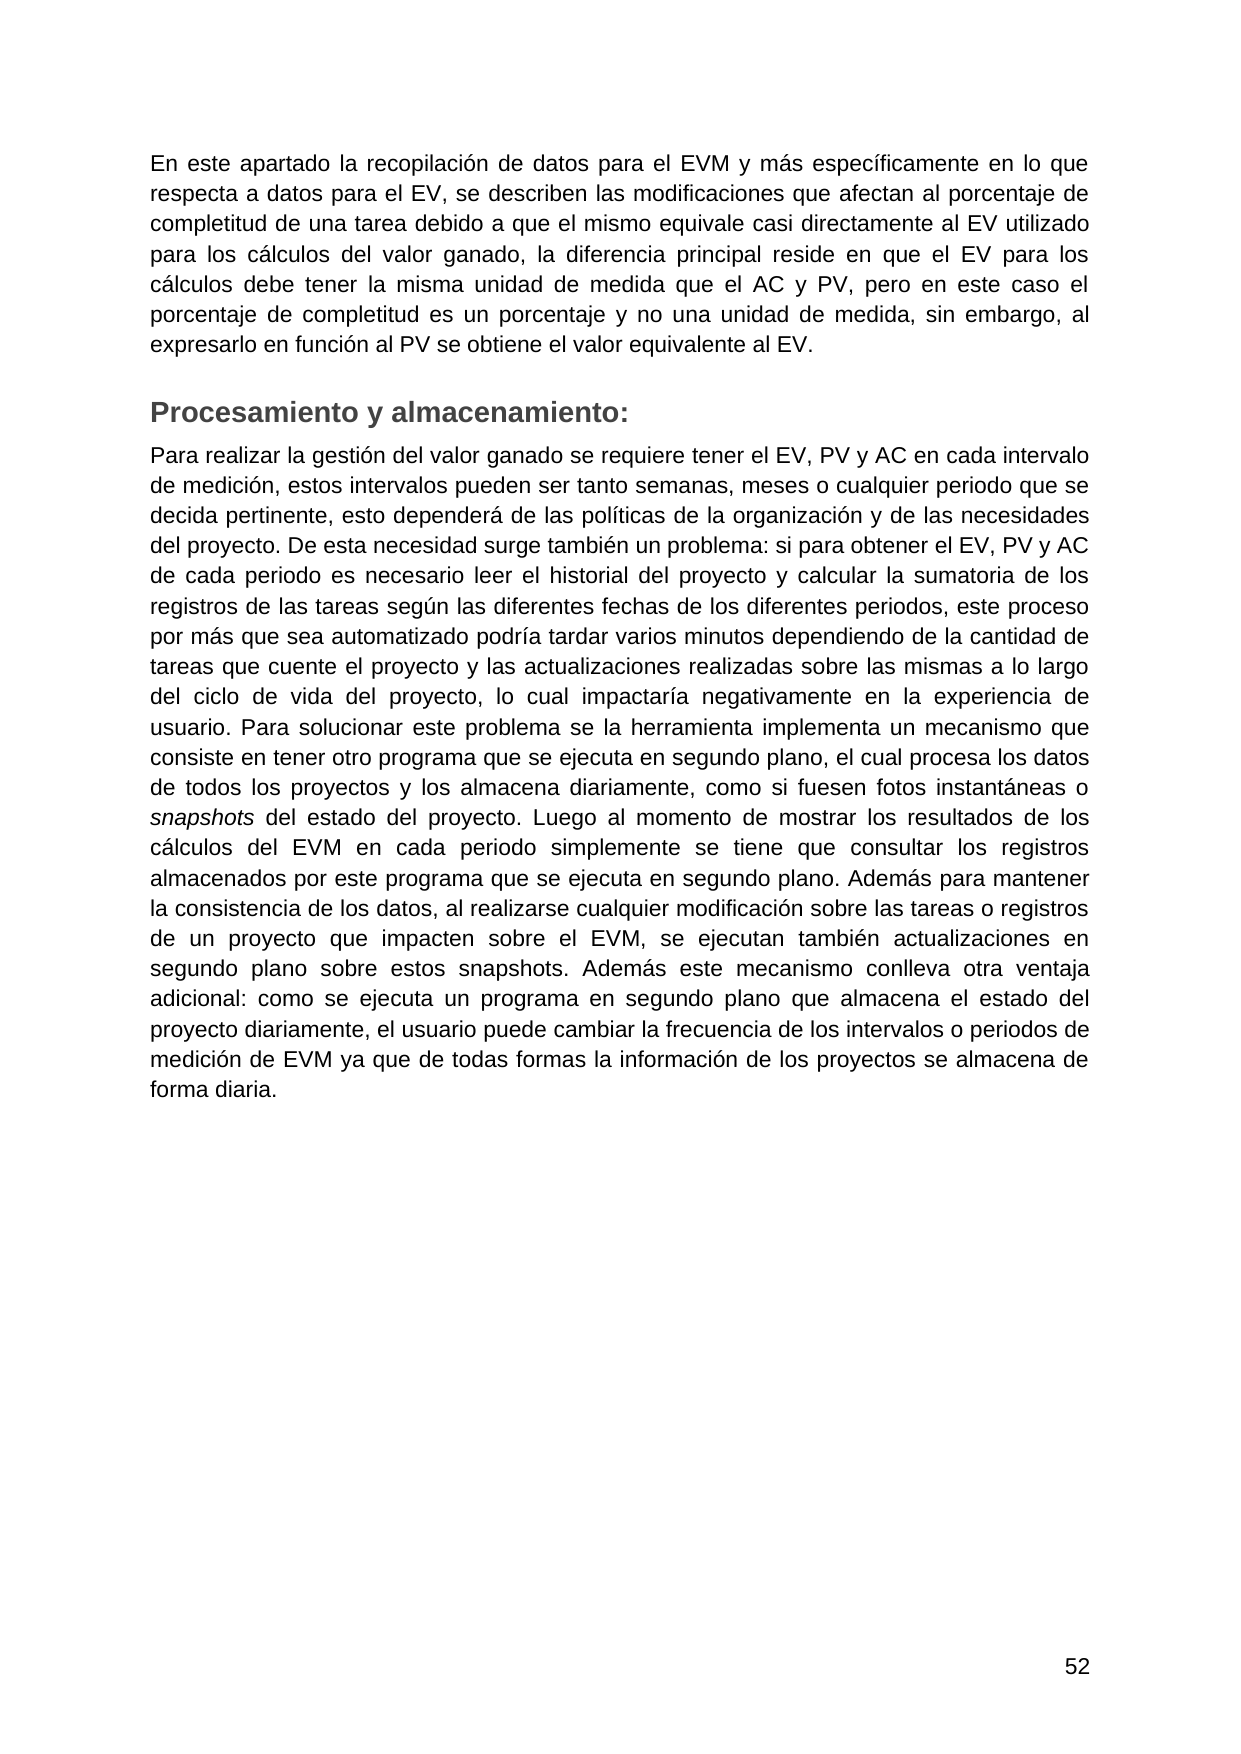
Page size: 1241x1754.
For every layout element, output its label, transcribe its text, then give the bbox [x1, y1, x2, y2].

text En este apartado la recopilación de datos para el EVM y más específicamente en lo que respecta a datos para el EV, se describen las modificaciones que afectan al porcentaje de completitud de una tarea debido a que el mismo equivale casi directamente al EV utilizado para los cálculos del valor ganado, la diferencia principal reside en que el EV para los cálculos debe tener la misma unidad de medida que el AC y PV, pero en este caso el porcentaje de completitud es un porcentaje y no una unidad de medida, sin embargo, al expresarlo en función al PV se obtiene el valor equivalente al EV. [150, 150, 1090, 358]
subtitle Procesamiento y almacenamiento: [150, 395, 1090, 428]
text Para realizar la gestión del valor ganado se requiere tener el EV, PV y AC en cada intervalo de medición, estos intervalos pueden ser tanto semanas, meses o cualquier periodo que se decida pertinente, esto dependerá de las políticas de la organización y de las necesidades del proyecto. De esta necesidad surge también un problema: si para obtener el EV, PV y AC de cada periodo es necesario leer el historial del proyecto y calcular la sumatoria de los registros de las tareas según las diferentes fechas de los diferentes periodos, este proceso por más que sea automatizado podría tardar varios minutos dependiendo de la cantidad de tareas que cuente el proyecto y las actualizaciones realizadas sobre las mismas a lo largo del ciclo de vida del proyecto, lo cual impactaría negativamente en la experiencia de usuario. Para solucionar este problema se la herramienta implementa un mecanismo que consiste en tener otro programa que se ejecuta en segundo plano, el cual procesa los datos de todos los proyectos y los almacena diariamente, como si fuesen fotos instantáneas o snapshots del estado del proyecto. Luego al momento de mostrar los resultados de los cálculos del EVM en cada periodo simplemente se tiene que consultar los registros almacenados por este programa que se ejecuta en segundo plano. Además para mantener la consistencia de los datos, al realizarse cualquier modificación sobre las tareas o registros de un proyecto que impacten sobre el EVM, se ejecutan también actualizaciones en segundo plano sobre estos snapshots. Además este mecanismo conlleva otra ventaja adicional: como se ejecuta un programa en segundo plano que almacena el estado del proyecto diariamente, el usuario puede cambiar la frecuencia de los intervalos o periodos de medición de EVM ya que de todas formas la información de los proyectos se almacena de forma diaria. [150, 442, 1090, 1102]
